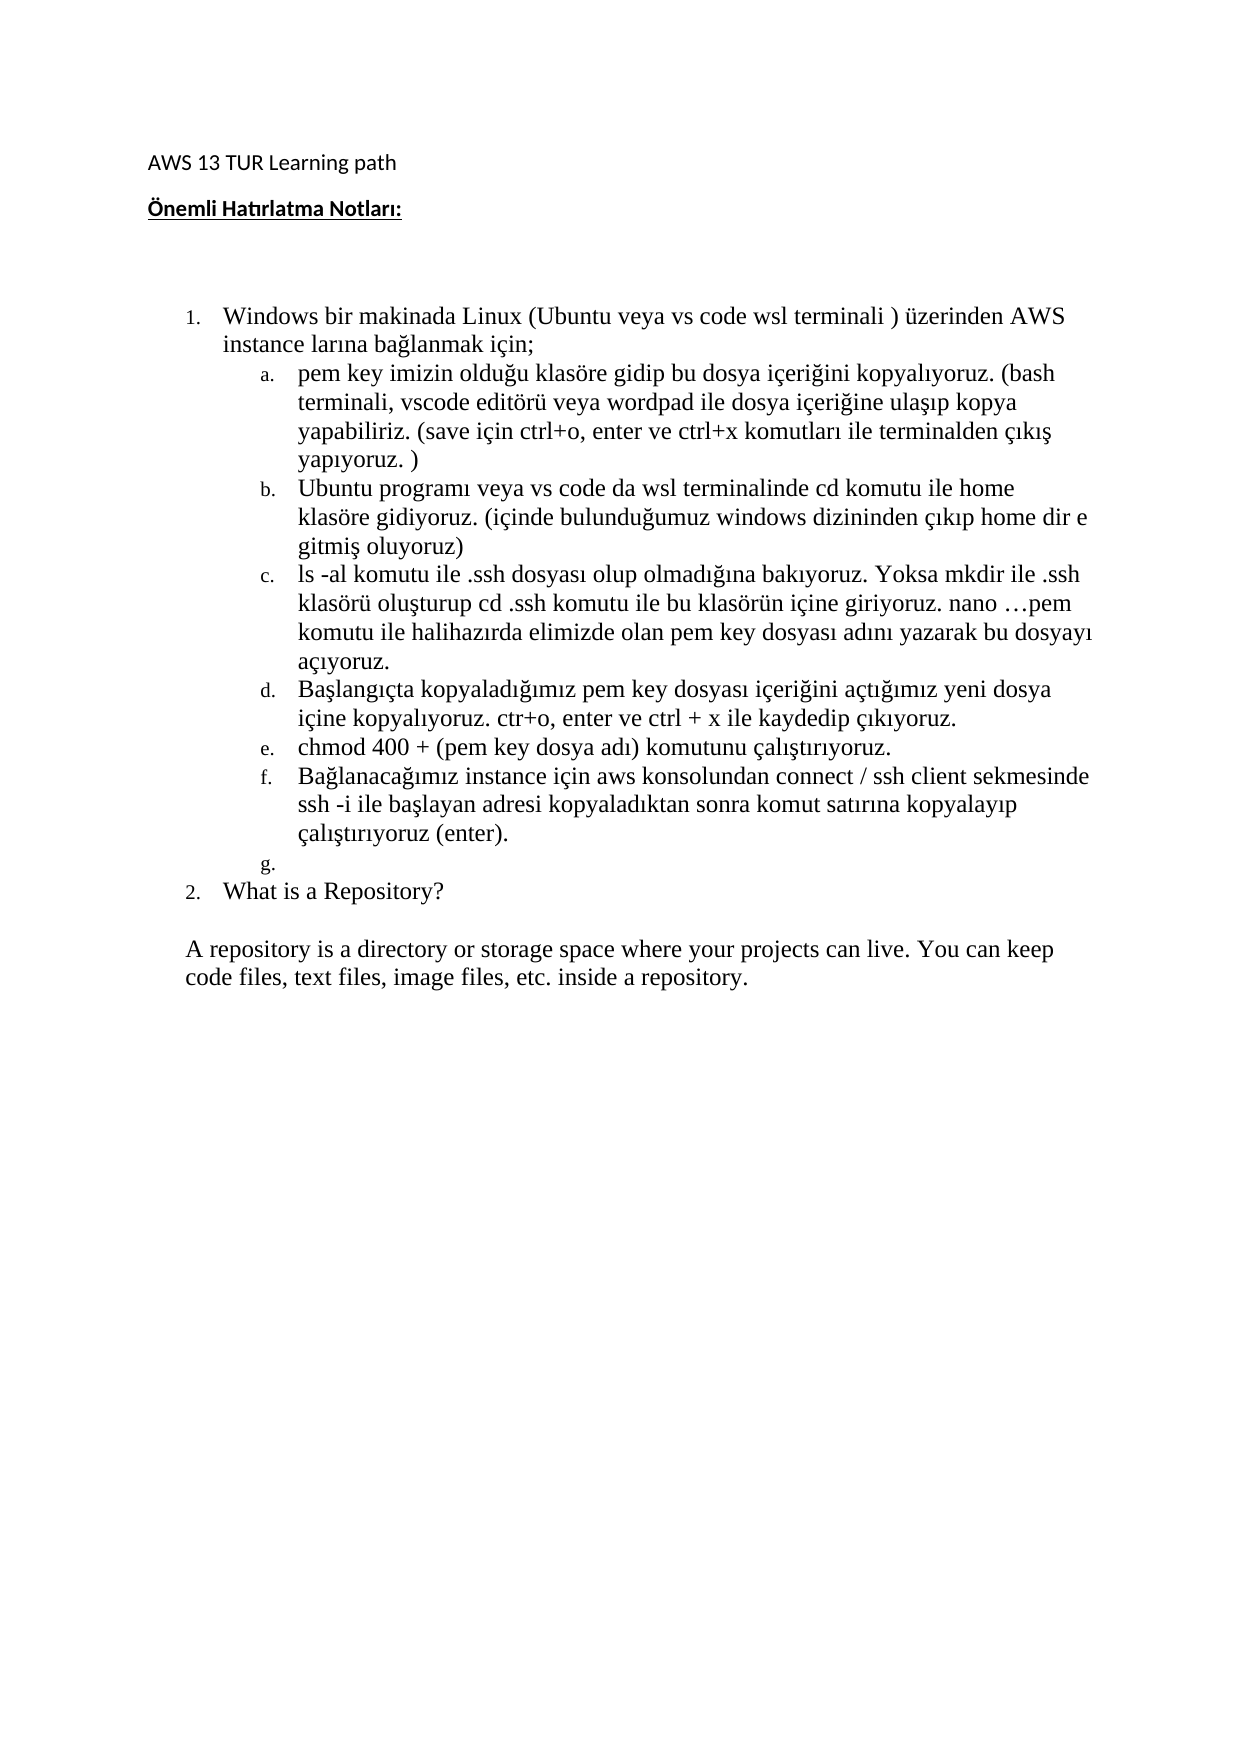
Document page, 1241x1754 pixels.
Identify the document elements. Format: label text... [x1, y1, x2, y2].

list Windows bir makinada Linux (Ubuntu veya vs code wsl terminali ) üzerinden AWS instance larına bağlanmak için; [185, 301, 1093, 358]
list Bağlanacağımız instance için aws konsolundan connect / ssh client sekmesinde ssh -i ile başlayan adresi kopyaladıktan sonra komut satırına kopyalayıp çalıştırıyoruz (enter). [260, 761, 1093, 847]
list What is a Repository? [185, 876, 1093, 904]
list ls -al komutu ile .ssh dosyası olup olmadığına bakıyoruz. Yoksa mkdir ile .ssh klasörü oluşturup cd .ssh komutu ile bu klasörün içine giriyoruz. nano …pem komutu ile halihazırda elimizde olan pem key dosyası adını yazarak bu dosyayı açıyoruz. [260, 559, 1093, 674]
list chmod 400 + (pem key dosya adı) komutunu çalıştırıyoruz. [260, 732, 1093, 761]
list Başlangıçta kopyaladığımız pem key dosyası içeriğini açtığımız yeni dosya içine kopyalıyoruz. ctr+o, enter ve ctrl + x ile kaydedip çıkıyoruz. [260, 674, 1093, 732]
text AWS 13 TUR Learning path [148, 148, 1093, 176]
list pem key imizin olduğu klasöre gidip bu dosya içeriğini kopyalıyoruz. (bash terminali, vscode editörü veya wordpad ile dosya içeriğine ulaşıp kopya yapabiliriz. (save için ctrl+o, enter ve ctrl+x komutları ile terminalden çıkış yapıyoruz. ) [260, 358, 1093, 473]
list Ubuntu programı veya vs code da wsl terminalinde cd komutu ile home klasöre gidiyoruz. (içinde bulunduğumuz windows dizininden çıkıp home dir e gitmiş oluyoruz) [260, 473, 1093, 559]
text Önemli Hatırlatma Notları: [148, 194, 1093, 222]
text A repository is a directory or storage space where your projects can live. You can keep code files, text files, image files, etc. inside a repository. [185, 934, 1093, 991]
